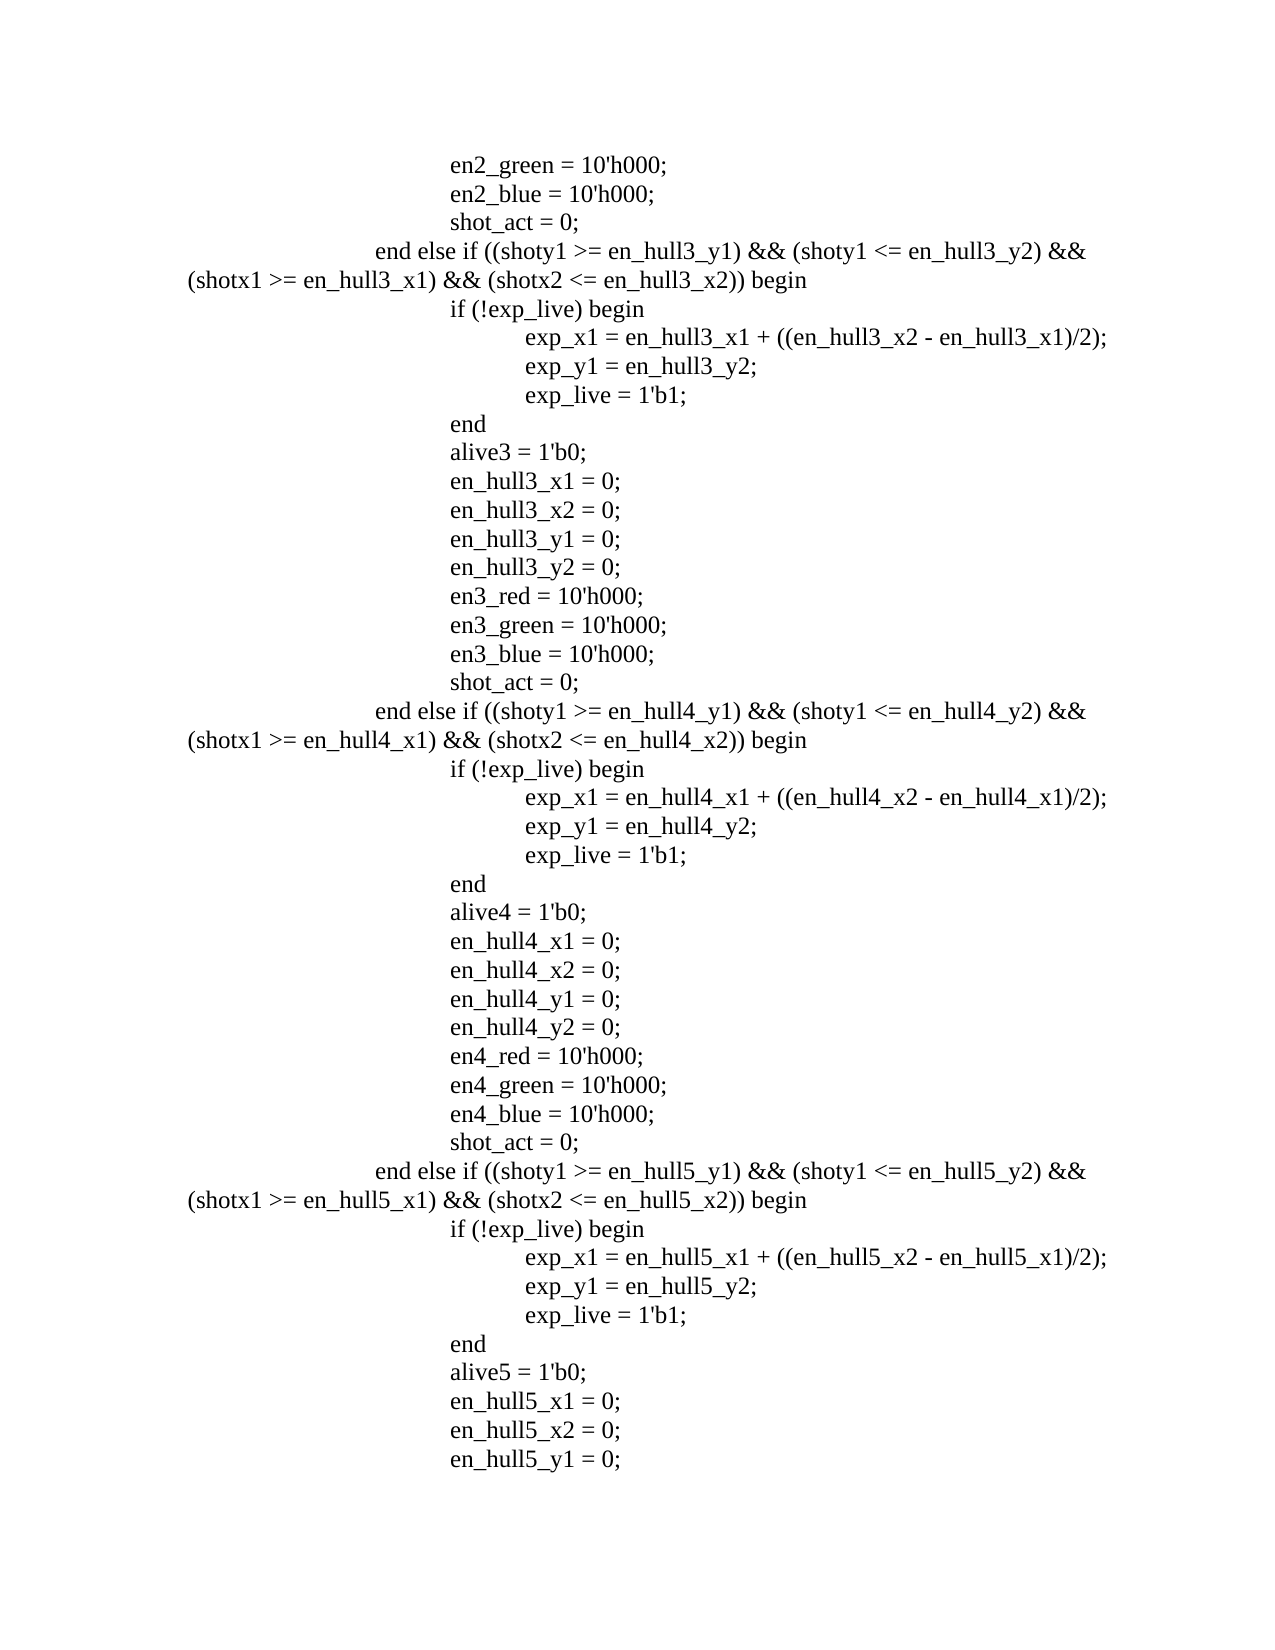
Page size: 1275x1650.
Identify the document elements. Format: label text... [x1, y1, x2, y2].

text en_hull3_y1 = 0; [187, 524, 1125, 552]
text alive5 = 1'b0; [187, 1357, 1125, 1386]
text en_hull5_x2 = 0; [187, 1415, 1125, 1444]
text end [187, 869, 1125, 897]
text en3_blue = 10'h000; [187, 639, 1125, 667]
text en4_red = 10'h000; [187, 1041, 1125, 1070]
text alive3 = 1'b0; [187, 437, 1125, 466]
text en4_green = 10'h000; [187, 1070, 1125, 1099]
text exp_live = 1'b1; [187, 1300, 1125, 1329]
text end else if ((shoty1 >= en_hull4_y1) && (shoty1 <= en_hull4_y2) && (shotx1 >= en_hull4_x1) && (shotx2 <= en_hull4_x2)) begin [187, 696, 1125, 754]
text en4_blue = 10'h000; [187, 1099, 1125, 1127]
text en_hull4_y2 = 0; [187, 1012, 1125, 1041]
text en_hull5_y1 = 0; [187, 1444, 1125, 1472]
text exp_x1 = en_hull3_x1 + ((en_hull3_x2 - en_hull3_x1)/2); [187, 322, 1125, 351]
text en3_red = 10'h000; [187, 581, 1125, 610]
text exp_live = 1'b1; [187, 840, 1125, 869]
text end else if ((shoty1 >= en_hull3_y1) && (shoty1 <= en_hull3_y2) && (shotx1 >= en_hull3_x1) && (shotx2 <= en_hull3_x2)) begin [187, 236, 1125, 294]
text en3_green = 10'h000; [187, 610, 1125, 639]
text exp_y1 = en_hull4_y2; [187, 811, 1125, 840]
text en_hull3_x2 = 0; [187, 495, 1125, 524]
text en_hull3_y2 = 0; [187, 552, 1125, 581]
text en_hull3_x1 = 0; [187, 466, 1125, 495]
text end [187, 409, 1125, 437]
text en2_green = 10'h000; [187, 150, 1125, 179]
text exp_y1 = en_hull3_y2; [187, 351, 1125, 380]
text exp_live = 1'b1; [187, 380, 1125, 409]
text en_hull5_x1 = 0; [187, 1386, 1125, 1415]
text shot_act = 0; [187, 1127, 1125, 1156]
text if (!exp_live) begin [187, 1214, 1125, 1242]
text shot_act = 0; [187, 207, 1125, 236]
text alive4 = 1'b0; [187, 897, 1125, 926]
text shot_act = 0; [187, 667, 1125, 696]
text en2_blue = 10'h000; [187, 179, 1125, 207]
text if (!exp_live) begin [187, 754, 1125, 782]
text end [187, 1329, 1125, 1357]
text exp_y1 = en_hull5_y2; [187, 1271, 1125, 1300]
text en_hull4_x1 = 0; [187, 926, 1125, 955]
text en_hull4_x2 = 0; [187, 955, 1125, 984]
text en_hull4_y1 = 0; [187, 984, 1125, 1012]
text if (!exp_live) begin [187, 294, 1125, 322]
text exp_x1 = en_hull5_x1 + ((en_hull5_x2 - en_hull5_x1)/2); [187, 1242, 1125, 1271]
text end else if ((shoty1 >= en_hull5_y1) && (shoty1 <= en_hull5_y2) && (shotx1 >= en_hull5_x1) && (shotx2 <= en_hull5_x2)) begin [187, 1156, 1125, 1214]
text exp_x1 = en_hull4_x1 + ((en_hull4_x2 - en_hull4_x1)/2); [187, 782, 1125, 811]
